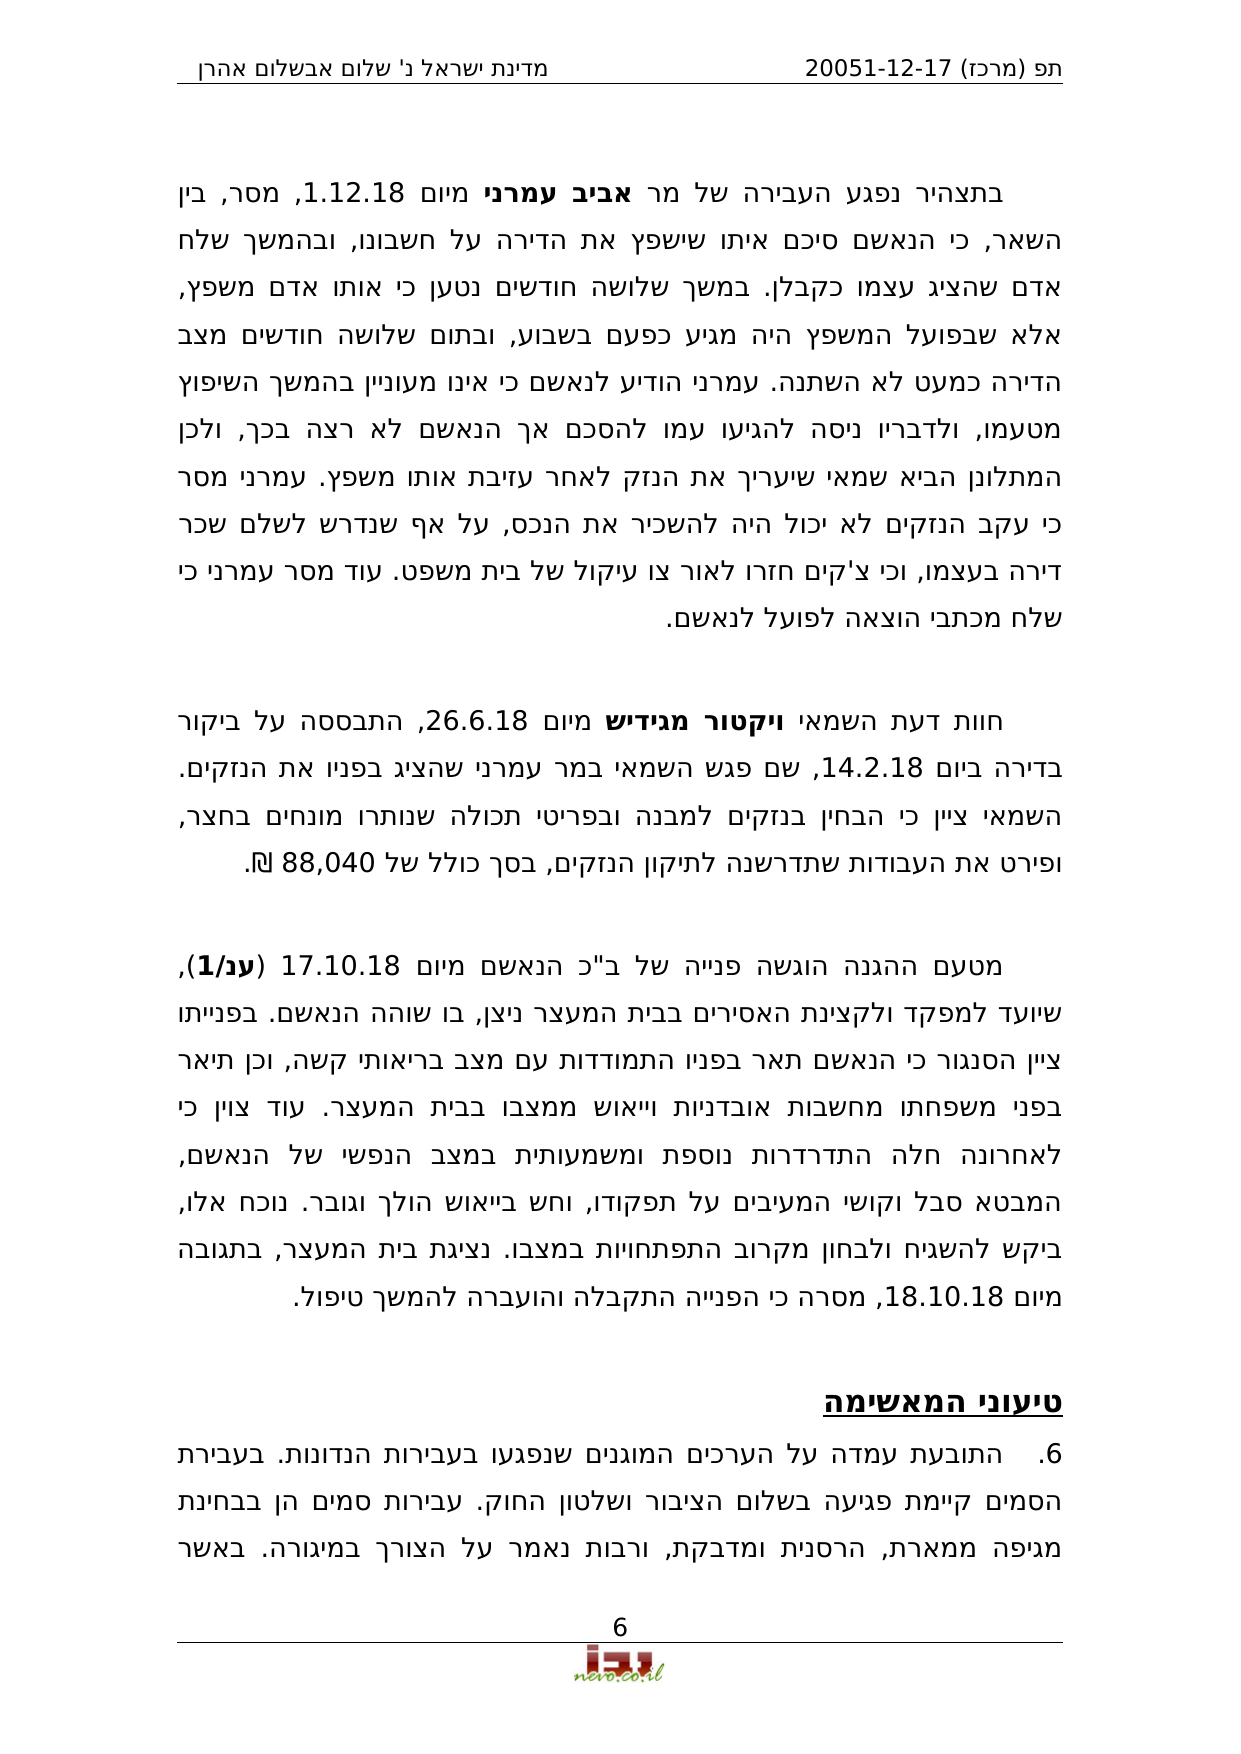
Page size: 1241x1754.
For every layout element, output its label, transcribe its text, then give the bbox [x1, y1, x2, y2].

picture [574, 1644, 666, 1683]
text בתצהיר נפגע העבירה של מר אביב עמרני מיום 1.12.18, מסר, בין השאר, כי הנאשם סיכם איתו שישפץ את הדירה על חשבונו, ובהמשך שלח אדם שהציג עצמו כקבלן. במשך שלושה חודשים נטען כי אותו אדם משפץ, אלא שבפועל המשפץ היה מגיע כפעם בשבוע, ובתום שלושה חודשים מצב הדירה כמעט לא השתנה. עמרני הודיע לנאשם כי אינו מעוניין בהמשך השיפוץ מטעמו, ולדבריו ניסה להגיעו עמו להסכם אך הנאשם לא רצה בכך, ולכן המתלונן הביא שמאי שיעריך את הנזק לאחר עזיבת אותו משפץ. עמרני מסר כי עקב הנזקים לא יכול היה להשכיר את הנכס, על אף שנדרש לשלם שכר דירה בעצמו, וכי צ'קים חזרו לאור צו עיקול של בית משפט. עוד מסר עמרני כי שלח מכתבי הוצאה לפועל לנאשם. [177, 177, 1063, 634]
text טיעוני המאשימה [177, 1383, 1063, 1420]
text חוות דעת השמאי ויקטור מגידיש מיום 26.6.18, התבססה על ביקור בדירה ביום 14.2.18, שם פגש השמאי במר עמרני שהציג בפניו את הנזקים. השמאי ציין כי הבחין בנזקים למבנה ובפריטי תכולה שנותרו מונחים בחצר, ופירט את העבודות שתדרשנה לתיקון הנזקים, בסך כולל של 88,040 ₪. [177, 705, 1063, 879]
text מטעם ההגנה הוגשה פנייה של ב"כ הנאשם מיום 17.10.18 (ענ/1), שיועד למפקד ולקצינת האסירים בבית המעצר ניצן, בו שוהה הנאשם. בפנייתו ציין הסנגור כי הנאשם תאר בפניו התמודדות עם מצב בריאותי קשה, וכן תיאר בפני משפחתו מחשבות אובדניות וייאוש ממצבו בבית המעצר. עוד צוין כי לאחרונה חלה התדרדרות נוספת ומשמעותית במצב הנפשי של הנאשם, המבטא סבל וקושי המעיבים על תפקודו, וחש בייאוש הולך וגובר. נוכח אלו, ביקש להשגיח ולבחון מקרוב התפתחויות במצבו. נציגת בית המעצר, בתגובה מיום 18.10.18, מסרה כי הפנייה התקבלה והועברה להמשך טיפול. [177, 950, 1063, 1312]
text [177, 1438, 1063, 1564]
